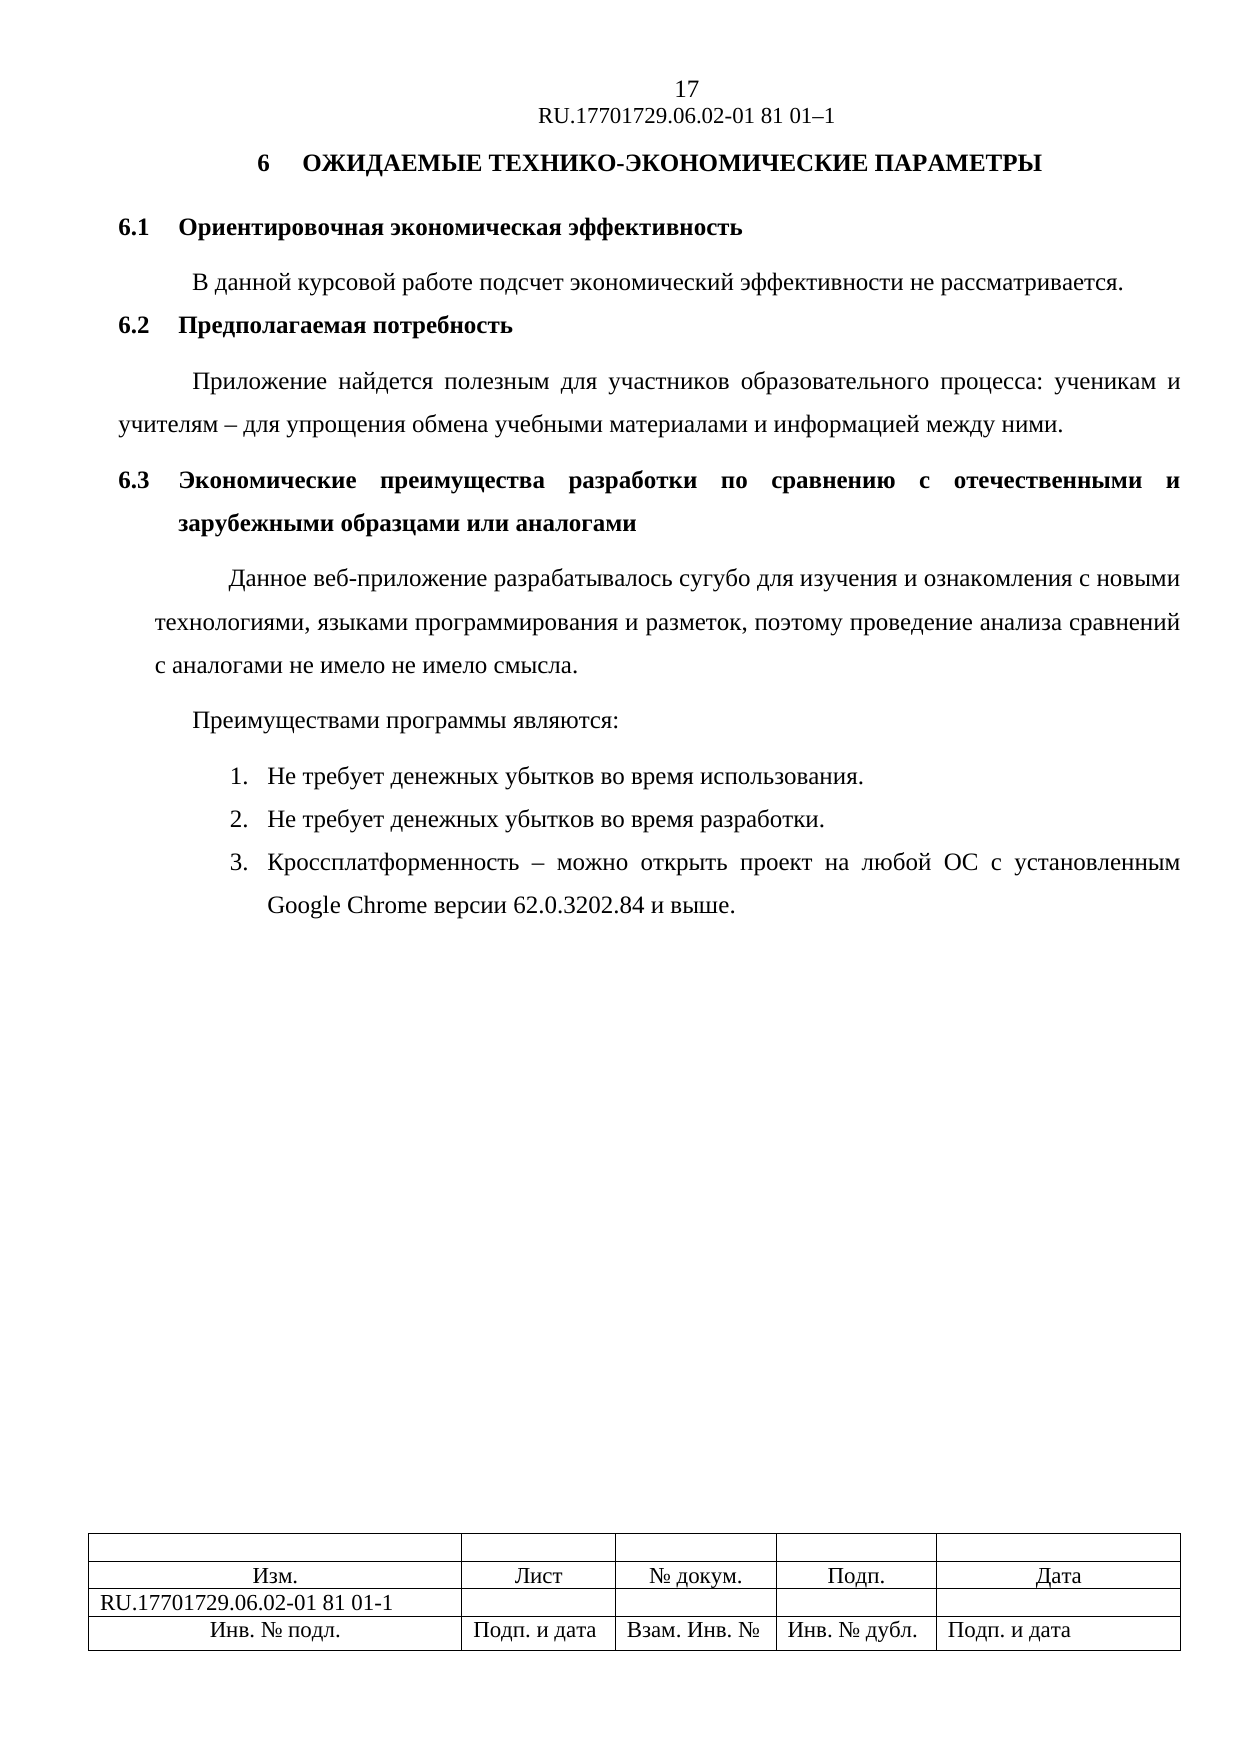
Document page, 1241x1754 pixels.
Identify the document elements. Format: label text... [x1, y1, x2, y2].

list Кроссплатформенность – можно открыть проект на любой ОС с установленным Google Chrome версии 62.0.3202.84 и выше. [229, 847, 1181, 919]
text Преимуществами программы являются: [118, 705, 1181, 734]
text Данное веб-приложение разрабатывалось сугубо для изучения и ознакомления с новыми технологиями, языками программирования и разметок, поэтому проведение анализа сравнений с аналогами не имело не имело смысла. [154, 563, 1181, 678]
subtitle Предполагаемая потребность [118, 310, 1181, 339]
subtitle Ориентировочная экономическая эффективность [118, 212, 1181, 240]
subtitle Экономические преимущества разработки по сравнению с отечественными и зарубежными образцами или аналогами [118, 465, 1181, 537]
subtitle ОЖИДАЕМЫЕ ТЕХНИКО-ЭКОНОМИЧЕСКИЕ ПАРАМЕТРЫ [118, 148, 1181, 176]
text В данной курсовой работе подсчет экономический эффективности не рассматривается. [118, 267, 1181, 296]
list Не требует денежных убытков во время использования. [229, 761, 1181, 790]
text Приложение найдется полезным для участников образовательного процесса: ученикам и учителям – для упрощения обмена учебными материалами и информацией между ними. [118, 366, 1181, 438]
list Не требует денежных убытков во время разработки. [229, 804, 1181, 833]
